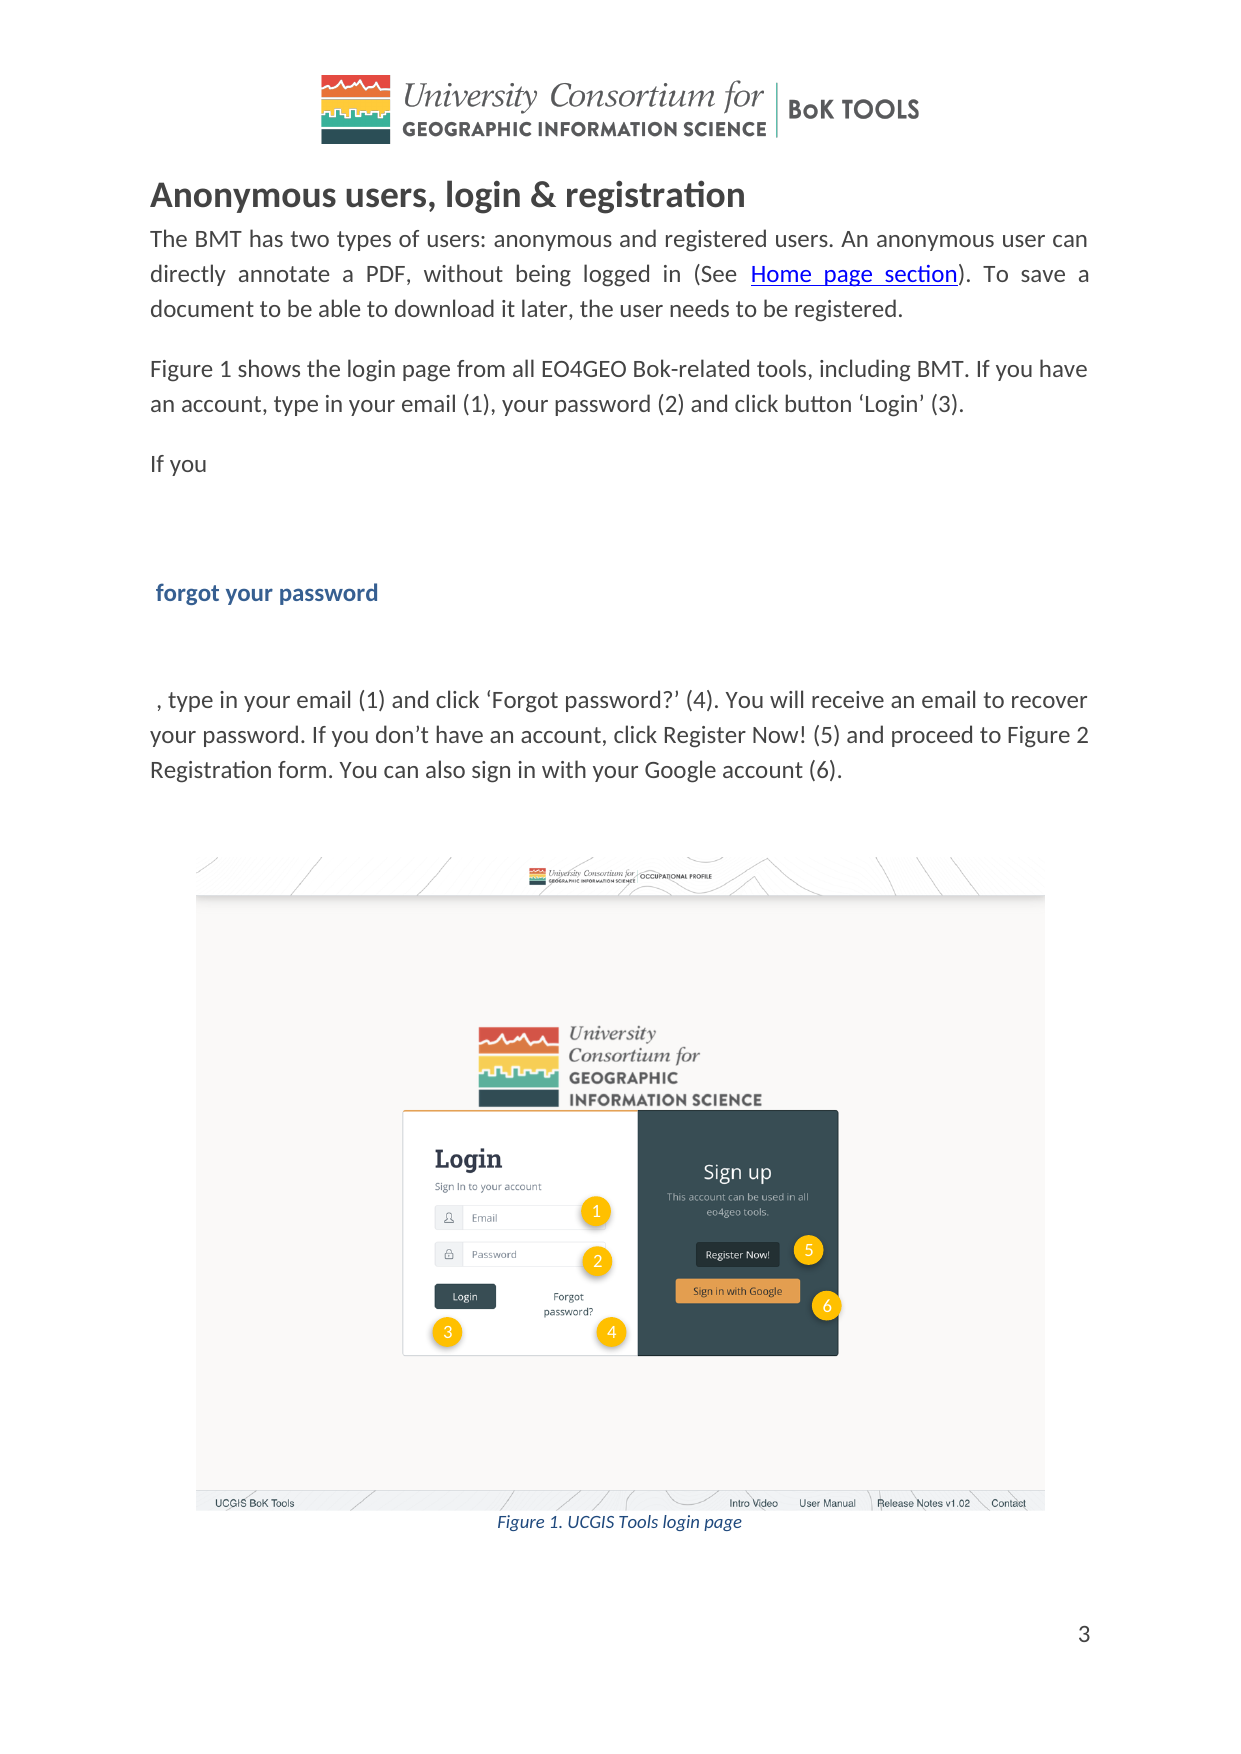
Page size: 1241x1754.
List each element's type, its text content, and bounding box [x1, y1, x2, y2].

picture [196, 857, 1045, 1510]
text Figure 1 shows the login page from all EO4GEO Bok-related tools, including BMT. If you have an account, type in your email (1), your password (2) and click button ‘Login’ (3). [150, 354, 1090, 419]
text forgot your password [150, 577, 1090, 607]
picture [321, 75, 919, 144]
text If you [150, 449, 1090, 479]
subtitle Anonymous users, login & registration [150, 171, 1090, 217]
text , type in your email (1) and click ‘Forgot password?’ (4). You will receive an email to recover your password. If you don’t have an account, click Register Now! (5) and proceed to Figure 2 Registration form. You can also sign in with your Google account (6). [150, 684, 1090, 785]
text The BMT has two types of users: anonymous and registered users. An anonymous user can directly annotate a PDF, without being logged in (See Home page section). To save a document to be able to download it later, the user needs to be registered. [150, 224, 1090, 324]
